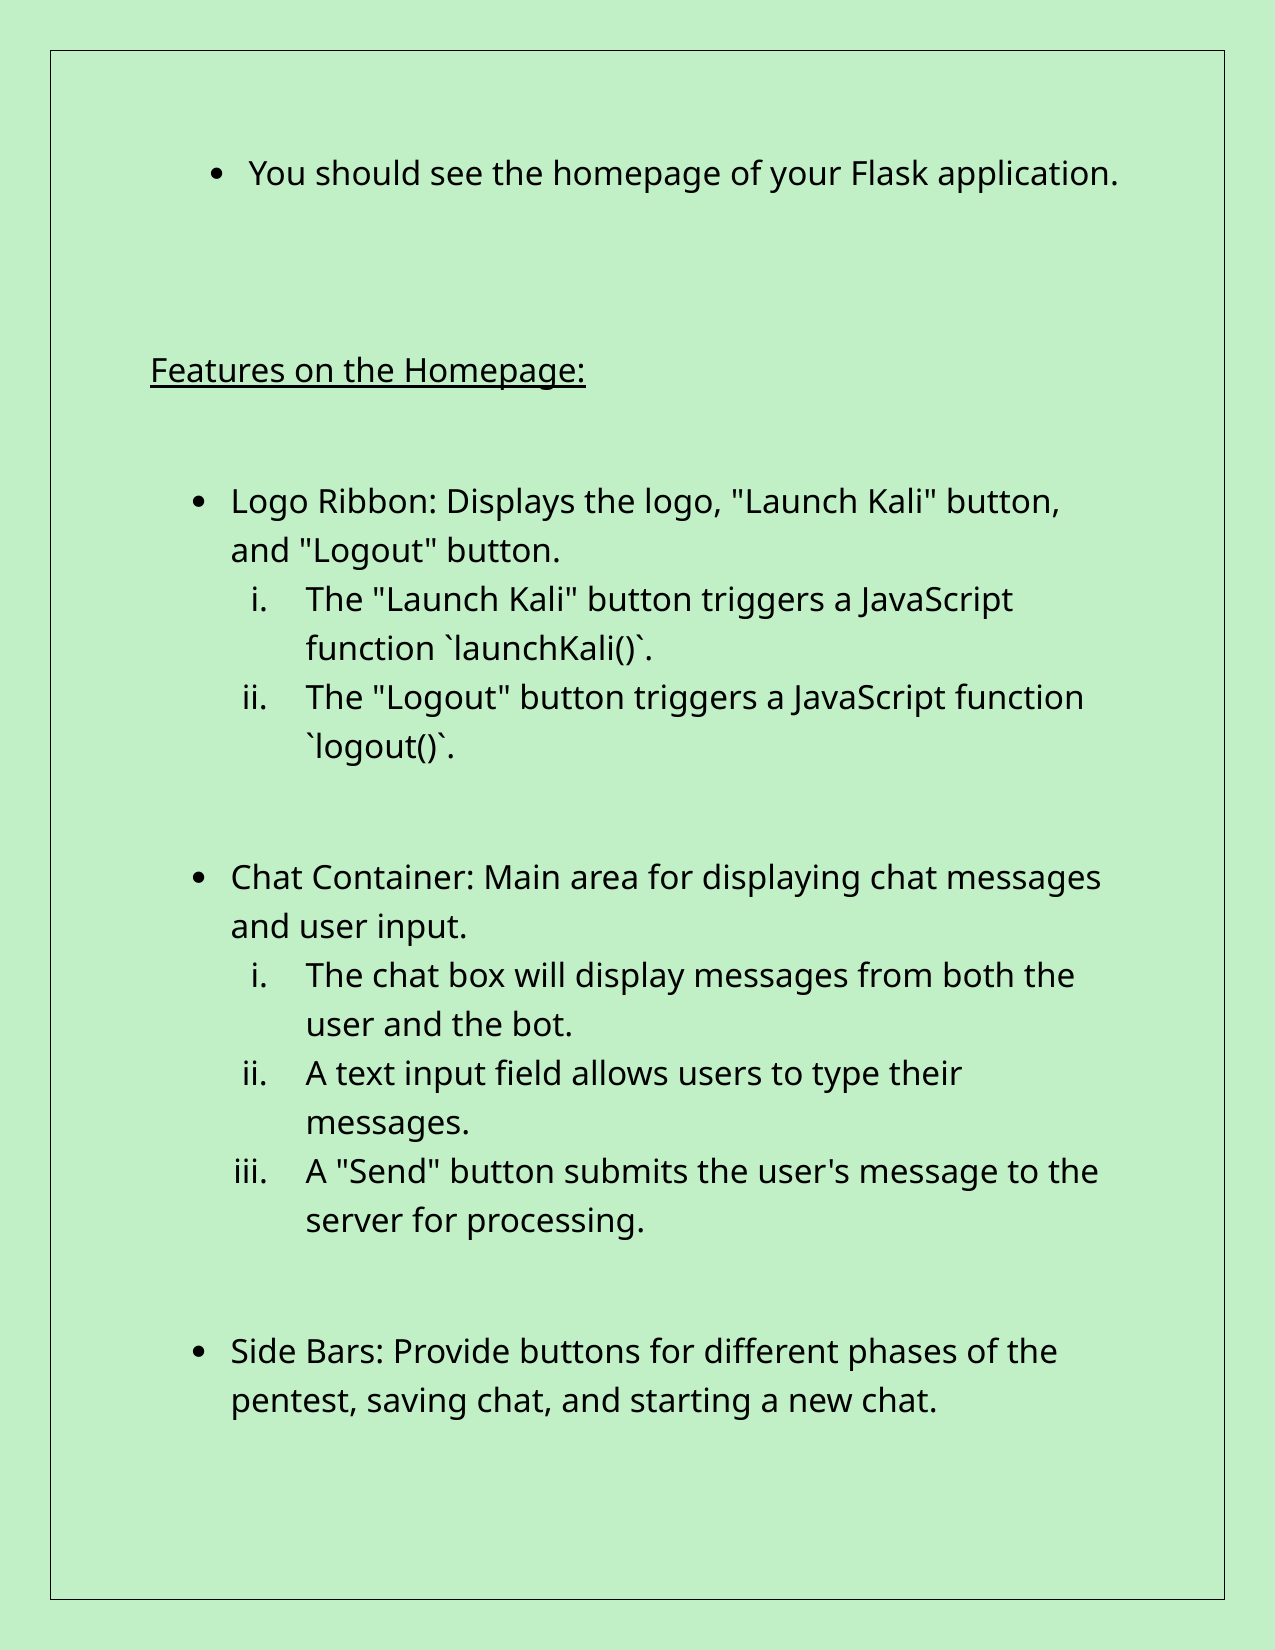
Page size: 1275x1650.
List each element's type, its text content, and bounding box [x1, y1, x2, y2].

list Side Bars: Provide buttons for different phases of the pentest, saving chat, and starting a new chat. [193, 1328, 1125, 1422]
list Logo Ribbon: Displays the logo, "Launch Kali" button, and "Logout" button. [193, 478, 1125, 572]
list The chat box will display messages from both the user and the bot. [268, 952, 1125, 1046]
text Features on the Homepage: [150, 347, 1125, 392]
list A "Send" button submits the user's message to the server for processing. [268, 1148, 1125, 1242]
list A text input field allows users to type their messages. [268, 1050, 1125, 1144]
list You should see the homepage of your Flask application. [211, 150, 1125, 195]
list The "Logout" button triggers a JavaScript function `logout()`. [268, 674, 1125, 768]
list Chat Container: Main area for displaying chat messages and user input. [193, 854, 1125, 948]
list The "Launch Kali" button triggers a JavaScript function `launchKali()`. [268, 576, 1125, 670]
